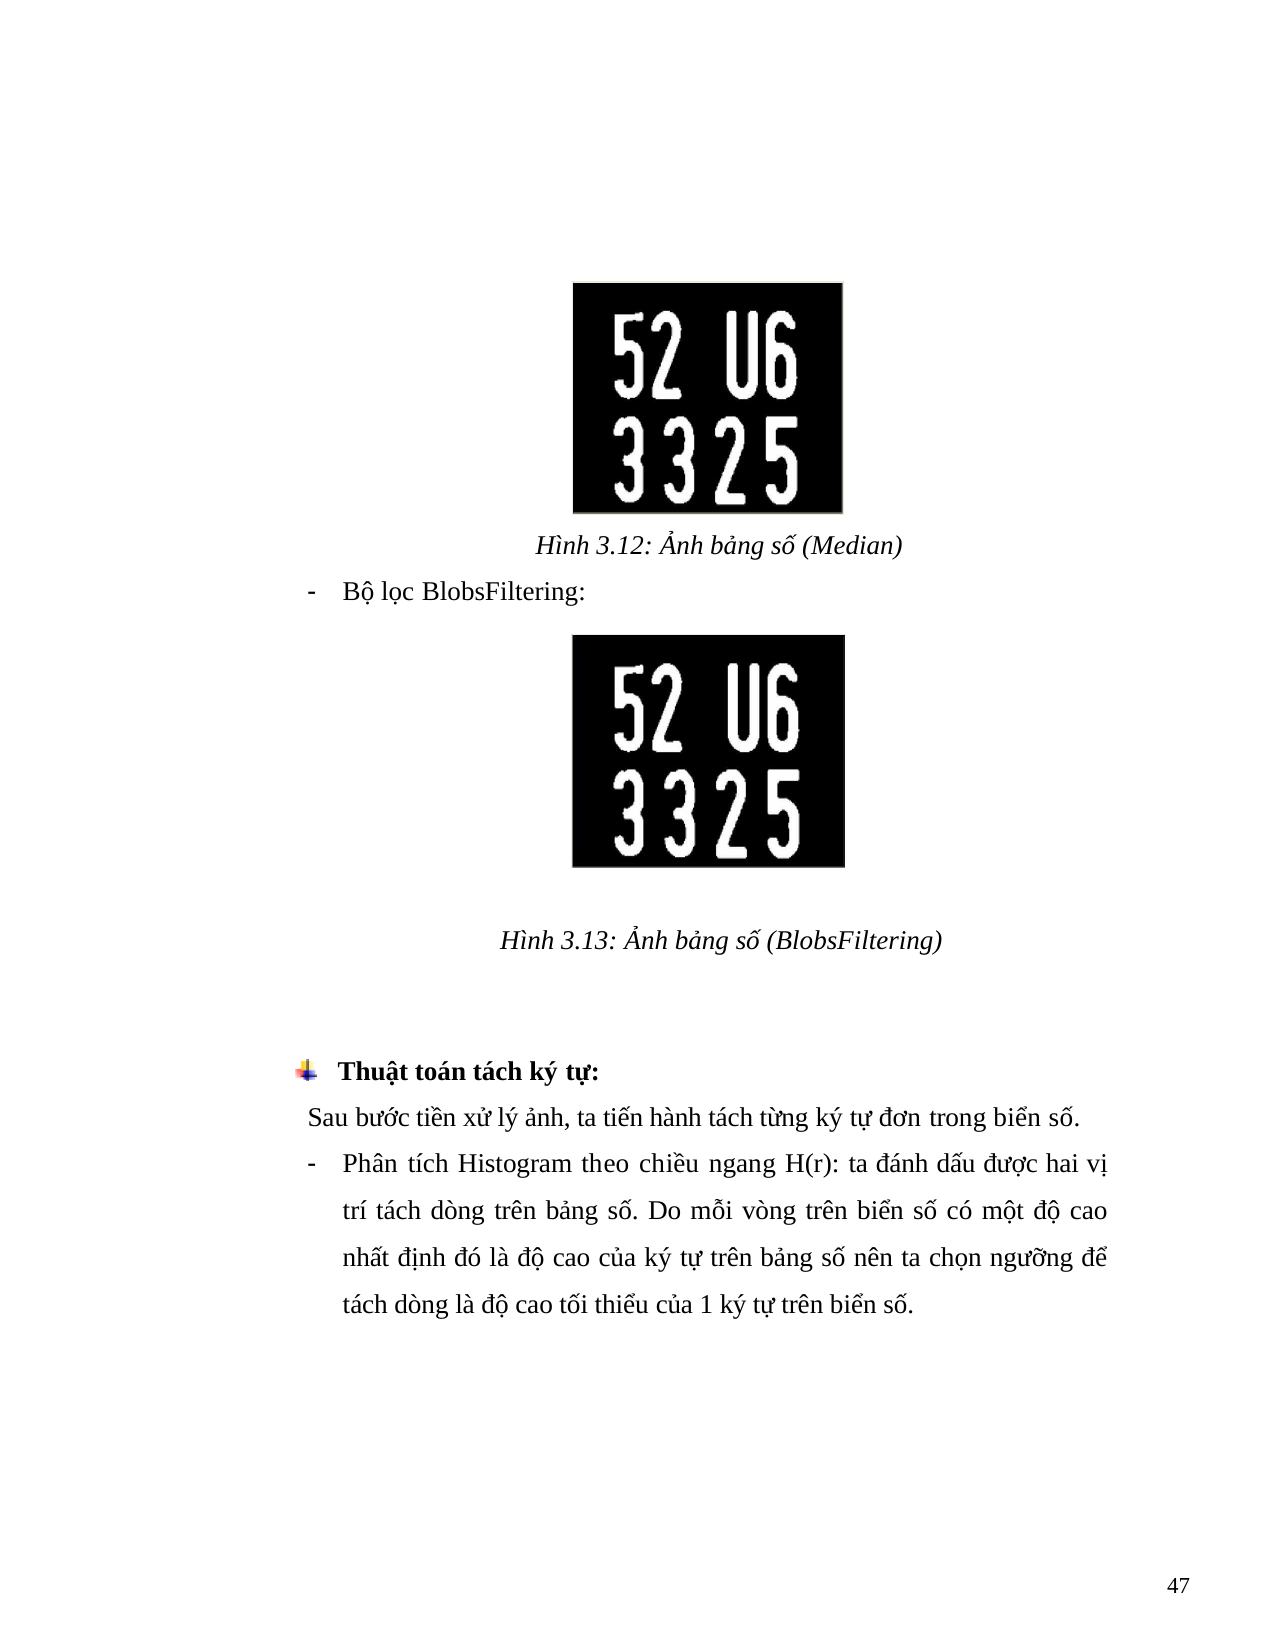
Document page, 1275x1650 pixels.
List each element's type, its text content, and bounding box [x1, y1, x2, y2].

subtitle Thuật toán tách ký tự: [295, 1055, 1189, 1086]
list Bộ lọc BlobsFiltering: [307, 575, 1189, 606]
text Hình 3.13: Ảnh bảng số (BlobsFiltering) [500, 924, 1189, 955]
picture [571, 634, 846, 868]
picture [295, 1059, 317, 1081]
list Phân tích Histogram theo chiều ngang H(r): ta đánh dấu được hai vị trí tách dòng trên bảng số. Do mỗi vòng trên biển số có một độ cao nhất định đó là độ cao của ký tự trên bảng số nên ta chọn ngưỡng để tách dòng là độ cao tối thiểu của 1 ký tự trên biển số. [307, 1147, 1109, 1319]
text Hình 3.12: Ảnh bảng số (Median) [535, 529, 1189, 560]
picture [572, 281, 844, 515]
text Sau bước tiền xử lý ảnh, ta tiến hành tách từng ký tự đơn trong biển số. [307, 1101, 1189, 1132]
